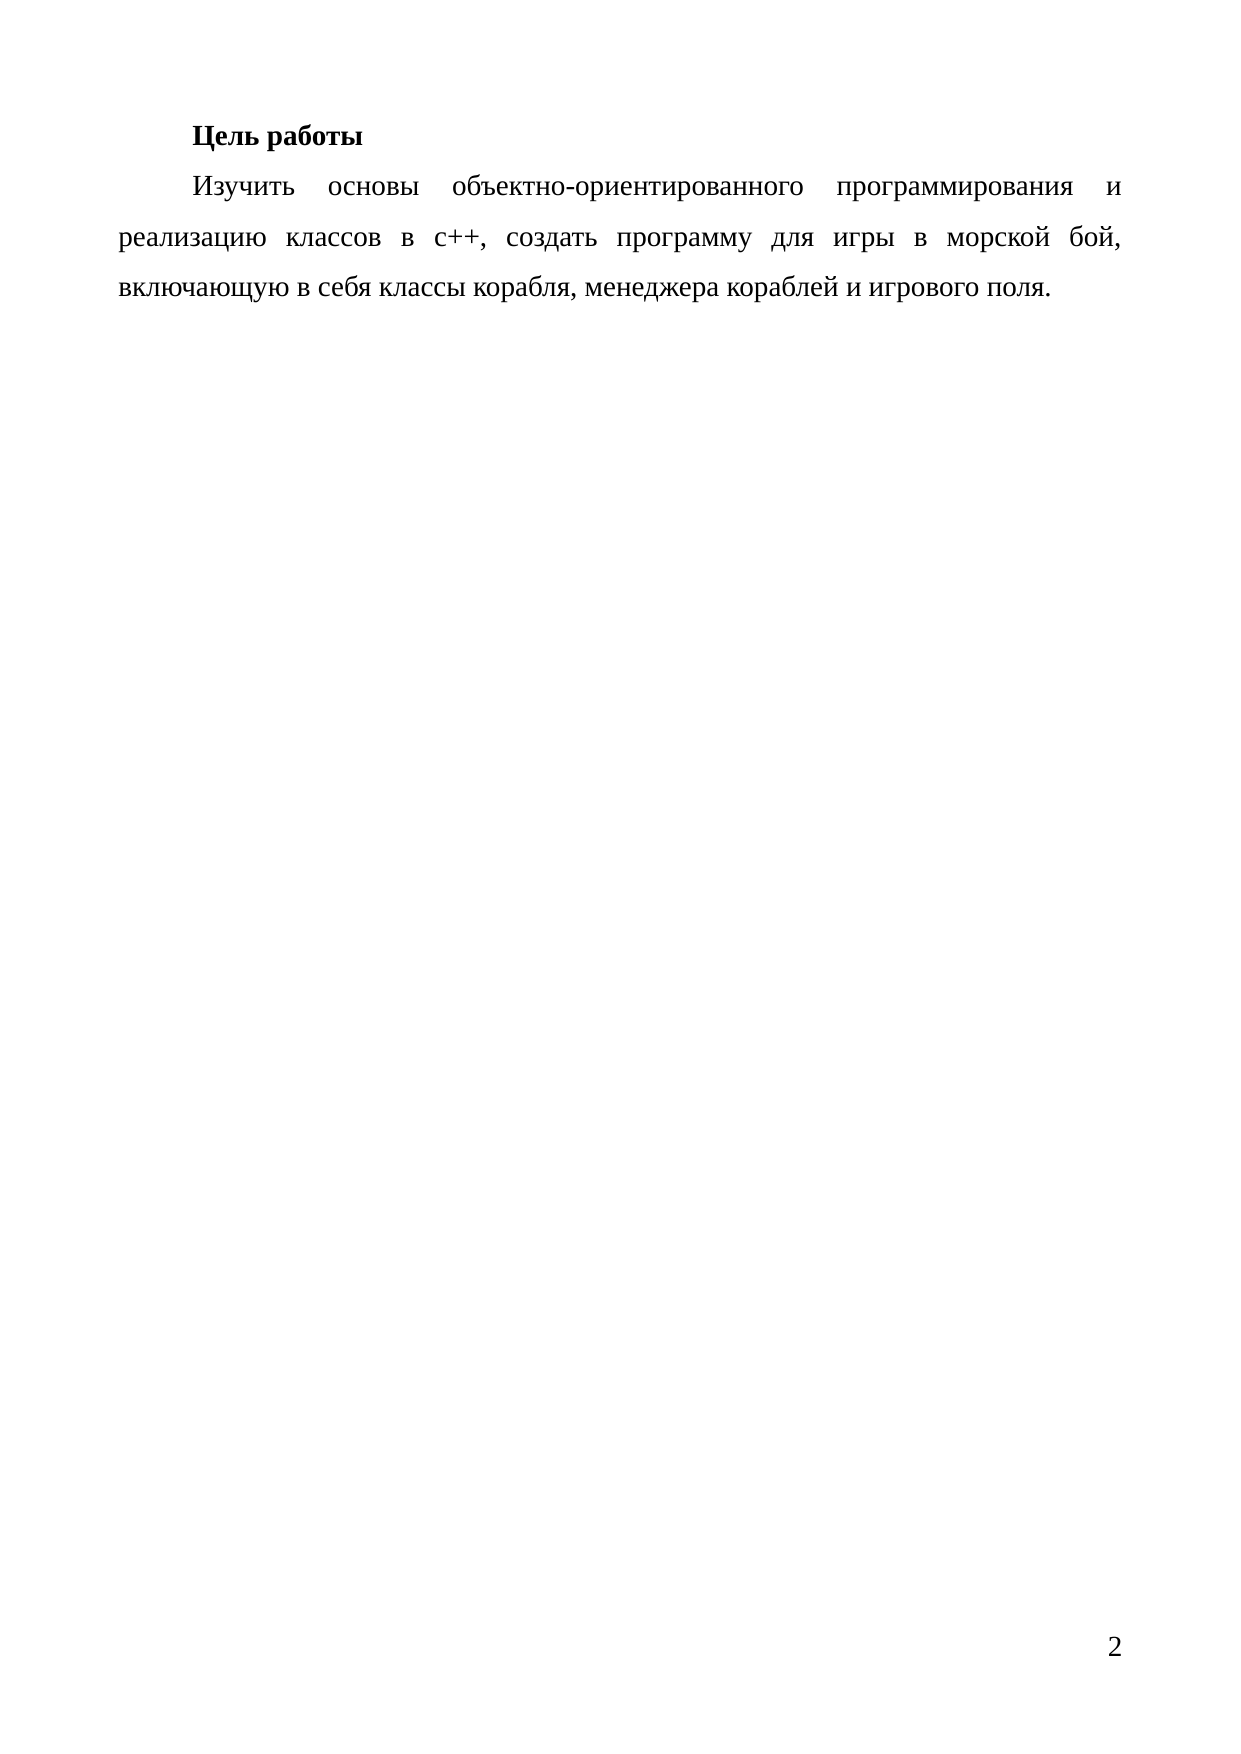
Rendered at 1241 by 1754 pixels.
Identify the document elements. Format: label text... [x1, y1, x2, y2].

subtitle Цель работы [118, 118, 1122, 152]
text Изучить основы объектно-ориентированного программирования и реализацию классов в c++, создать программу для игры в морской бой, включающую в себя классы корабля, менеджера кораблей и игрового поля. [118, 168, 1122, 303]
